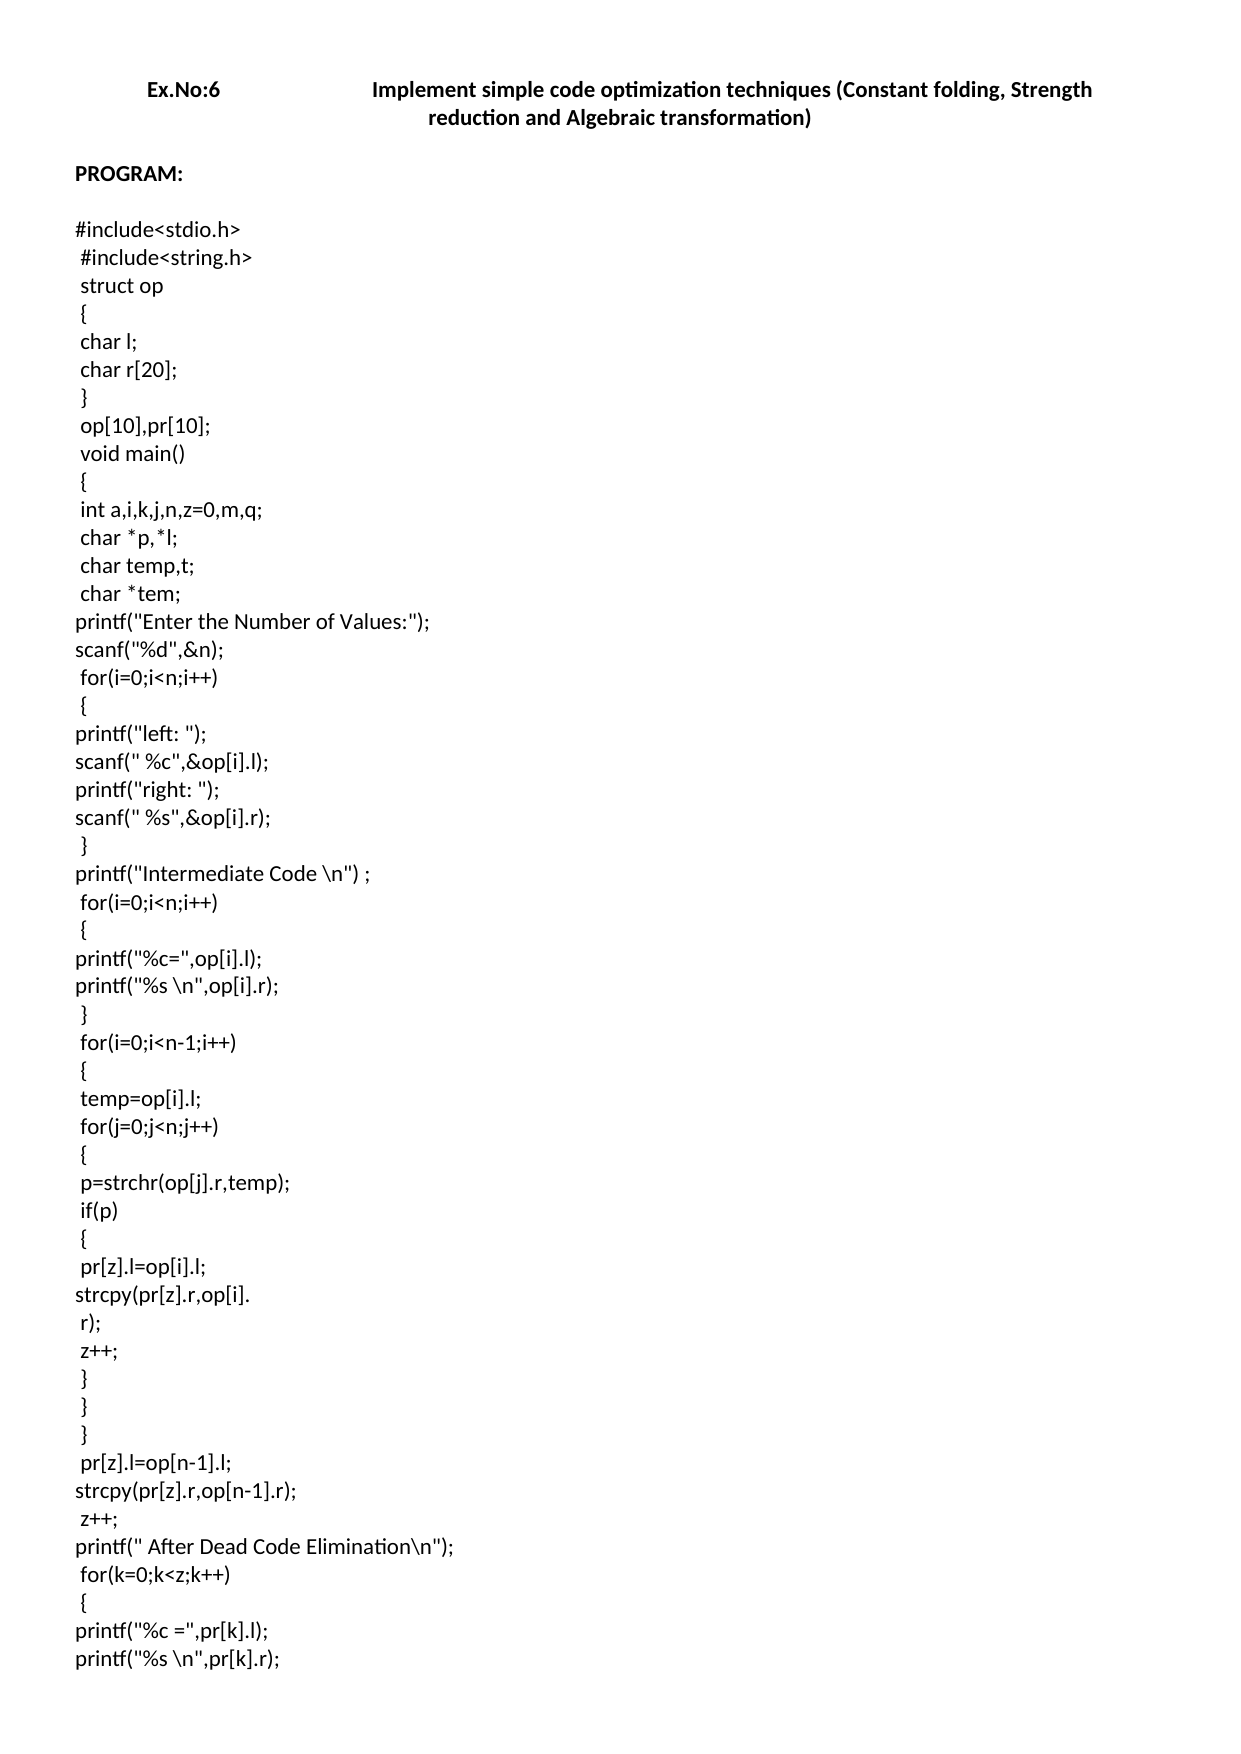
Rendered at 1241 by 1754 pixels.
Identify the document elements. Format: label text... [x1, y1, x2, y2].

text #include<string.h> [75, 243, 1165, 271]
text printf("right: "); [75, 776, 1165, 803]
text { [75, 467, 1165, 495]
text for(j=0;j<n;j++) [75, 1112, 1165, 1140]
text char *p,*l; [75, 523, 1165, 551]
text z++; [75, 1504, 1165, 1532]
text } [75, 1420, 1165, 1448]
text pr[z].l=op[i].l; [75, 1252, 1165, 1280]
text op[10],pr[10]; [75, 411, 1165, 439]
text void main() [75, 439, 1165, 467]
text int a,i,k,j,n,z=0,m,q; [75, 495, 1165, 523]
text { [75, 299, 1165, 327]
text temp=op[i].l; [75, 1084, 1165, 1112]
text { [75, 1140, 1165, 1168]
text strcpy(pr[z].r,op[n-1].r); [75, 1476, 1165, 1504]
text { [75, 1056, 1165, 1084]
text } [75, 1392, 1165, 1420]
text } [75, 1000, 1165, 1028]
text reduction and Algebraic transformation) [75, 103, 1165, 131]
text struct op [75, 271, 1165, 299]
text strcpy(pr[z].r,op[i]. [75, 1280, 1165, 1308]
text scanf(" %s",&op[i].r); [75, 803, 1165, 832]
text PROGRAM: [75, 159, 1165, 187]
text { [75, 916, 1165, 944]
text for(i=0;i<n-1;i++) [75, 1028, 1165, 1056]
text char *tem; [75, 579, 1165, 607]
text r); [75, 1308, 1165, 1336]
text scanf(" %c",&op[i].l); [75, 747, 1165, 776]
text printf("%s \n",pr[k].r); [75, 1644, 1165, 1672]
text for(k=0;k<z;k++) [75, 1560, 1165, 1588]
text printf("Intermediate Code \n") ; [75, 859, 1165, 888]
text if(p) [75, 1196, 1165, 1224]
text for(i=0;i<n;i++) [75, 663, 1165, 691]
text printf("Enter the Number of Values:"); [75, 607, 1165, 635]
text printf("%s \n",op[i].r); [75, 972, 1165, 1000]
text } [75, 832, 1165, 859]
text printf("%c =",pr[k].l); [75, 1616, 1165, 1644]
text char temp,t; [75, 551, 1165, 579]
text char l; [75, 327, 1165, 355]
text char r[20]; [75, 355, 1165, 383]
text printf("%c=",op[i].l); [75, 944, 1165, 972]
text p=strchr(op[j].r,temp); [75, 1168, 1165, 1196]
text { [75, 1588, 1165, 1616]
text scanf("%d",&n); [75, 635, 1165, 663]
text for(i=0;i<n;i++) [75, 888, 1165, 916]
text { [75, 1224, 1165, 1252]
text } [75, 383, 1165, 411]
text #include<stdio.h> [75, 215, 1165, 243]
text Ex.No:6 Implement simple code optimization techniques (Constant folding, Strength [75, 75, 1165, 103]
text printf("left: "); [75, 719, 1165, 747]
text z++; [75, 1336, 1165, 1364]
text { [75, 691, 1165, 719]
text } [75, 1364, 1165, 1392]
text pr[z].l=op[n-1].l; [75, 1448, 1165, 1476]
text printf(" After Dead Code Elimination\n"); [75, 1532, 1165, 1560]
